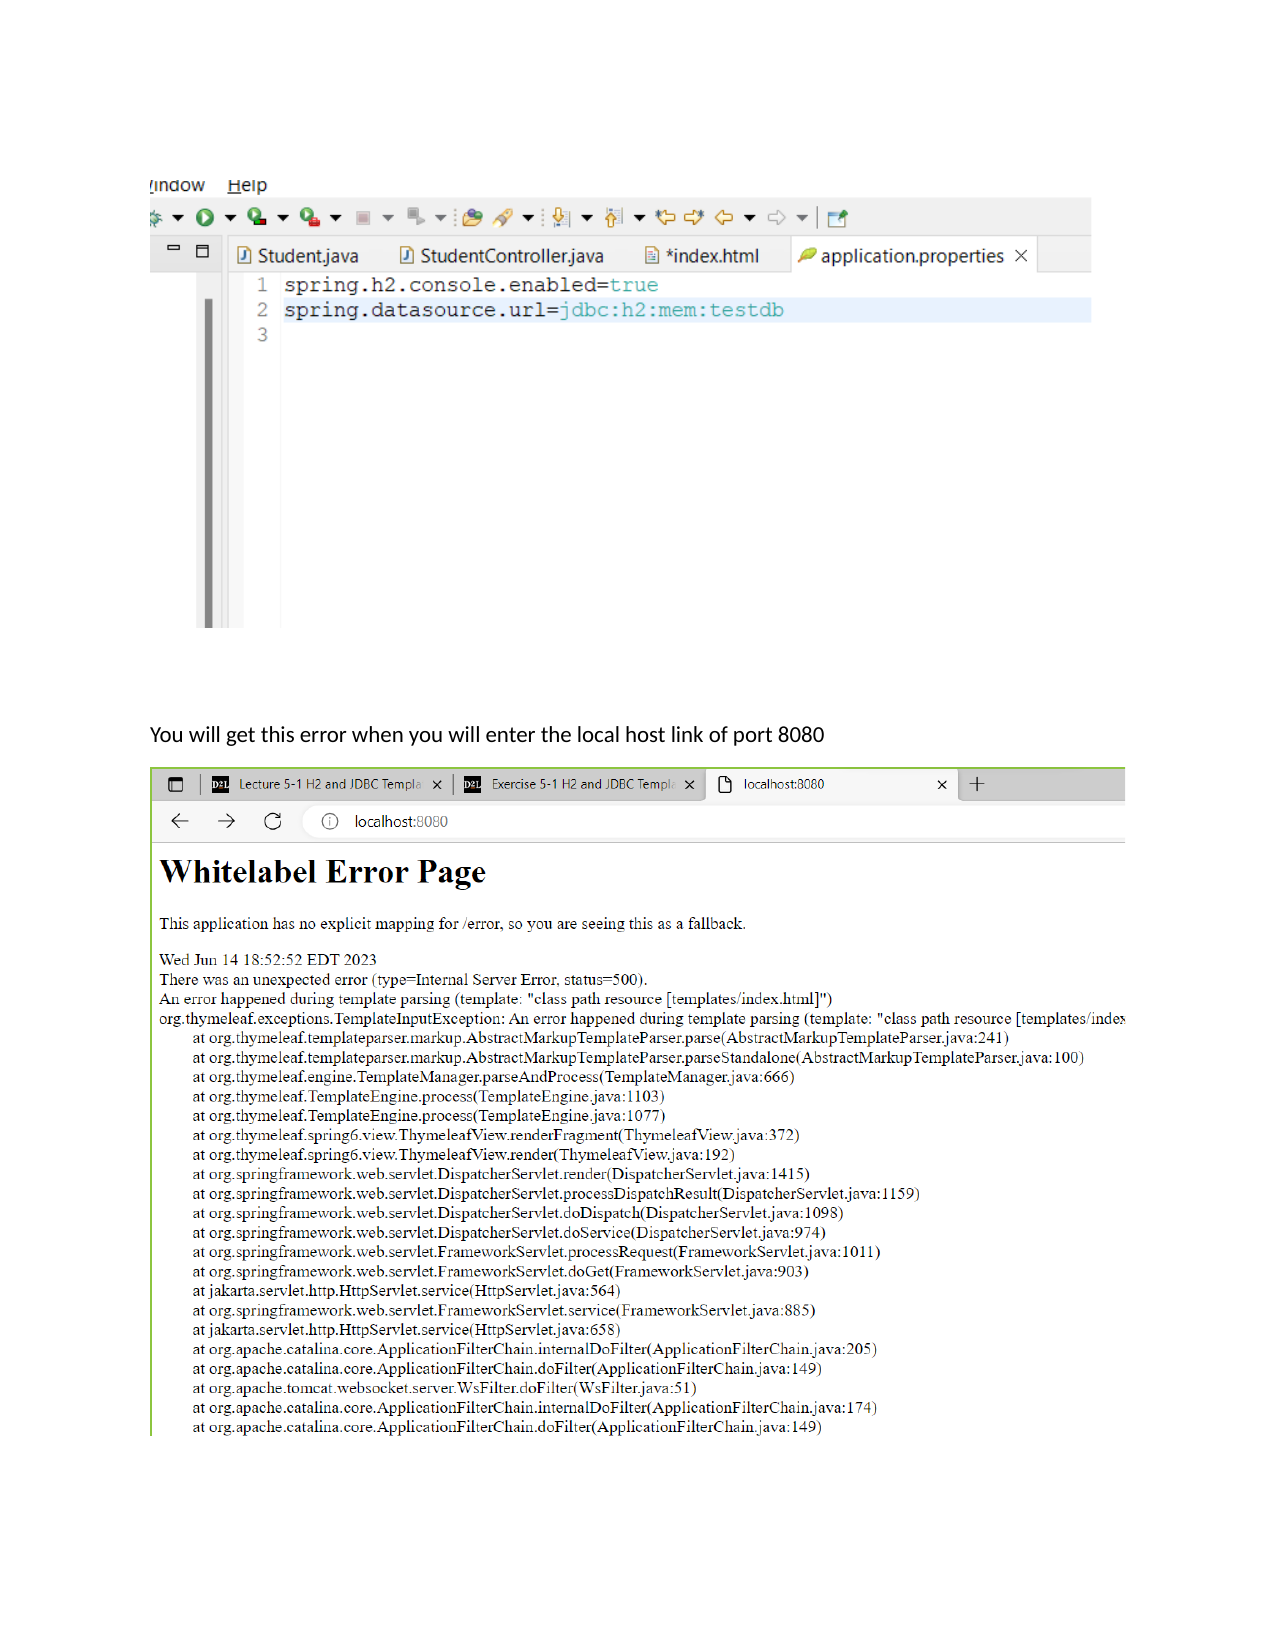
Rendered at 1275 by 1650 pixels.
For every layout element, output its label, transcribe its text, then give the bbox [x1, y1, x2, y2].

picture [150, 180, 1092, 628]
picture [150, 767, 1125, 1436]
